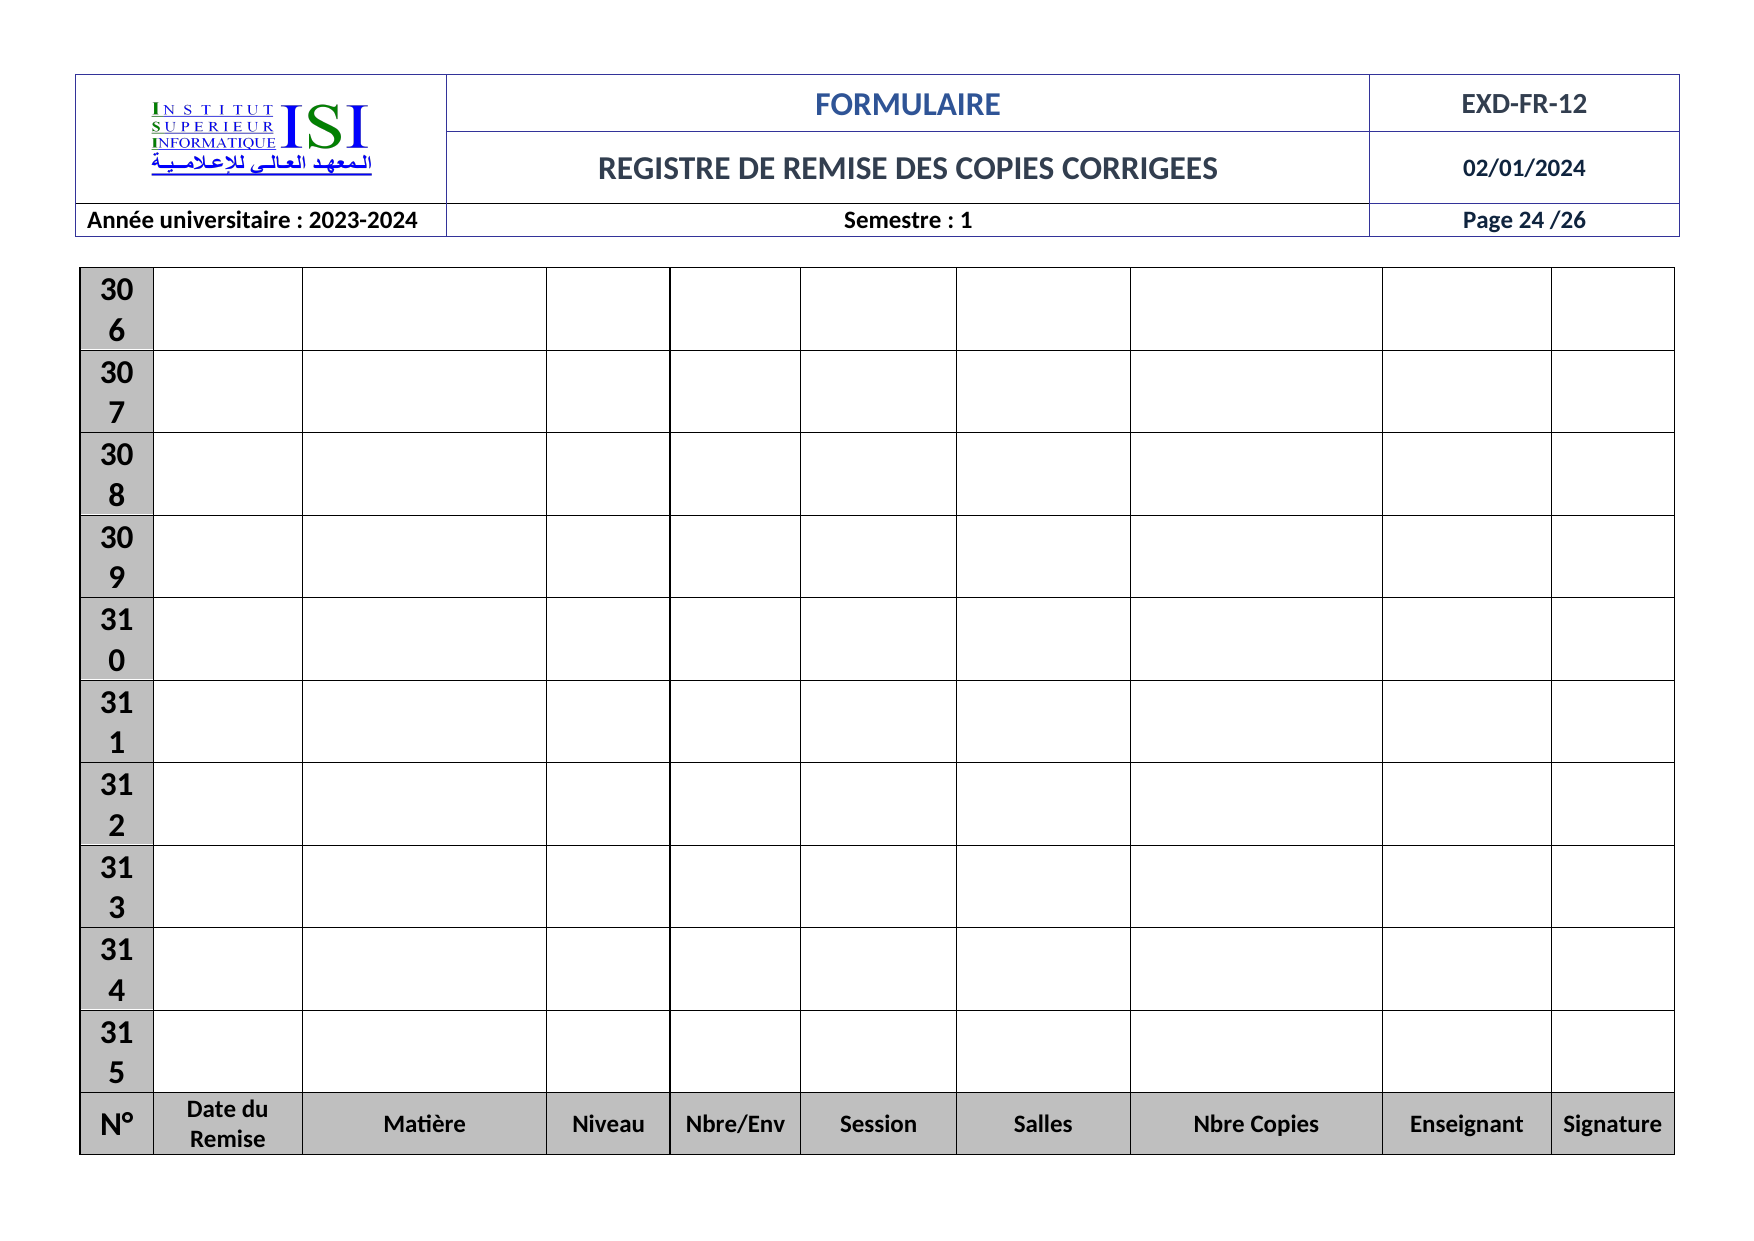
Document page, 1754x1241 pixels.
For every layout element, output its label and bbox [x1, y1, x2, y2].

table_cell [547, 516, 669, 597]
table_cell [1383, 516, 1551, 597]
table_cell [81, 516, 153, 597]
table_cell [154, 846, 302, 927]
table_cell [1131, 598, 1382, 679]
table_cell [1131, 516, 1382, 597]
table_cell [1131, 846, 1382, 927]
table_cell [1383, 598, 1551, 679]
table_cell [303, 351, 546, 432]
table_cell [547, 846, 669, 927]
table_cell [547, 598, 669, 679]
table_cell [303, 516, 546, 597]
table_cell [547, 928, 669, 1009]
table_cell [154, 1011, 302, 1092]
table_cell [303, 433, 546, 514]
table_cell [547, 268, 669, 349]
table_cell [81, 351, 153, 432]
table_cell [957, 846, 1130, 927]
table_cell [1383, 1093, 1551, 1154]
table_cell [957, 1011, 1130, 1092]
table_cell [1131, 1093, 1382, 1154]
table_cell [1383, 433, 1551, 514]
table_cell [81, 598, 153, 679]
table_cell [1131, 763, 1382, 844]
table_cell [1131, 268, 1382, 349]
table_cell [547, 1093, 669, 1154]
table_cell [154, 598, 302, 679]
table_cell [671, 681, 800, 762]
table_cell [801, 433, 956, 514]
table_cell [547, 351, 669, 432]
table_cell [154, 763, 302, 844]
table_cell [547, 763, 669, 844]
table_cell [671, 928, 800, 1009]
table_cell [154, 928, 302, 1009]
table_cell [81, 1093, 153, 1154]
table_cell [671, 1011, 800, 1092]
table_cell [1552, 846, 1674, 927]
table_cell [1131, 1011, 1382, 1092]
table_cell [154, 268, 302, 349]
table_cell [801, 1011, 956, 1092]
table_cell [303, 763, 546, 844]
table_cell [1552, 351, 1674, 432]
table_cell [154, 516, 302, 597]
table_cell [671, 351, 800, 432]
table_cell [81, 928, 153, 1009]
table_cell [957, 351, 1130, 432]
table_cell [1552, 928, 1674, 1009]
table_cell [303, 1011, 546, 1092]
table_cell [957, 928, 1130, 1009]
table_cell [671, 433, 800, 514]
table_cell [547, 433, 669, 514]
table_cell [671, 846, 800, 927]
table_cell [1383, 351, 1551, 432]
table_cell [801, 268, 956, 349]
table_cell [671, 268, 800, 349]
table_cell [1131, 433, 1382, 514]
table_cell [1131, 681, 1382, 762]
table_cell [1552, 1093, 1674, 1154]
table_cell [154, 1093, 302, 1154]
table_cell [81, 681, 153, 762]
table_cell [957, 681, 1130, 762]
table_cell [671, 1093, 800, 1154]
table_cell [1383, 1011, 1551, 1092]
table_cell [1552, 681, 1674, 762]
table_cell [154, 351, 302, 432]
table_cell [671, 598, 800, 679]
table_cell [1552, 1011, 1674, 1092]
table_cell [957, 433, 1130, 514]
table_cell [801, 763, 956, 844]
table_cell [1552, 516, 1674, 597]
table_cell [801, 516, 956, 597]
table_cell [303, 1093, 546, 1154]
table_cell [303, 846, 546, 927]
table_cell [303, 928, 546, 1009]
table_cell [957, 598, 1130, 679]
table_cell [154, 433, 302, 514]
picture [141, 87, 381, 191]
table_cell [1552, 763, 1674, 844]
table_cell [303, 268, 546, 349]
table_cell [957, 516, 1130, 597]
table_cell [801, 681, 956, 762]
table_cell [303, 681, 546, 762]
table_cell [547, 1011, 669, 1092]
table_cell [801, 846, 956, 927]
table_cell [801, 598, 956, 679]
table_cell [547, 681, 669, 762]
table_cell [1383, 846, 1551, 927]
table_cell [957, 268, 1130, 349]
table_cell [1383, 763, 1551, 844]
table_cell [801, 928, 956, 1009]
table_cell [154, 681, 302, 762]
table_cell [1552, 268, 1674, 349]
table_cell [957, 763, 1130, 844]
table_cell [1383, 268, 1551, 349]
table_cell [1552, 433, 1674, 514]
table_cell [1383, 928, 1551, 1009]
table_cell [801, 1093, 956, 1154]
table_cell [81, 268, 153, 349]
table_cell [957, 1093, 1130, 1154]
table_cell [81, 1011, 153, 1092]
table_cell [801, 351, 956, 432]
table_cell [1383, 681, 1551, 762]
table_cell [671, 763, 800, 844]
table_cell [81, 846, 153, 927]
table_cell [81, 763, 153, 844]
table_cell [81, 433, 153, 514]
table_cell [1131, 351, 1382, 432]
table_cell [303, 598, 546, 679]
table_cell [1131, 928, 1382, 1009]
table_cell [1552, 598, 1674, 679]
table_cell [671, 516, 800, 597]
